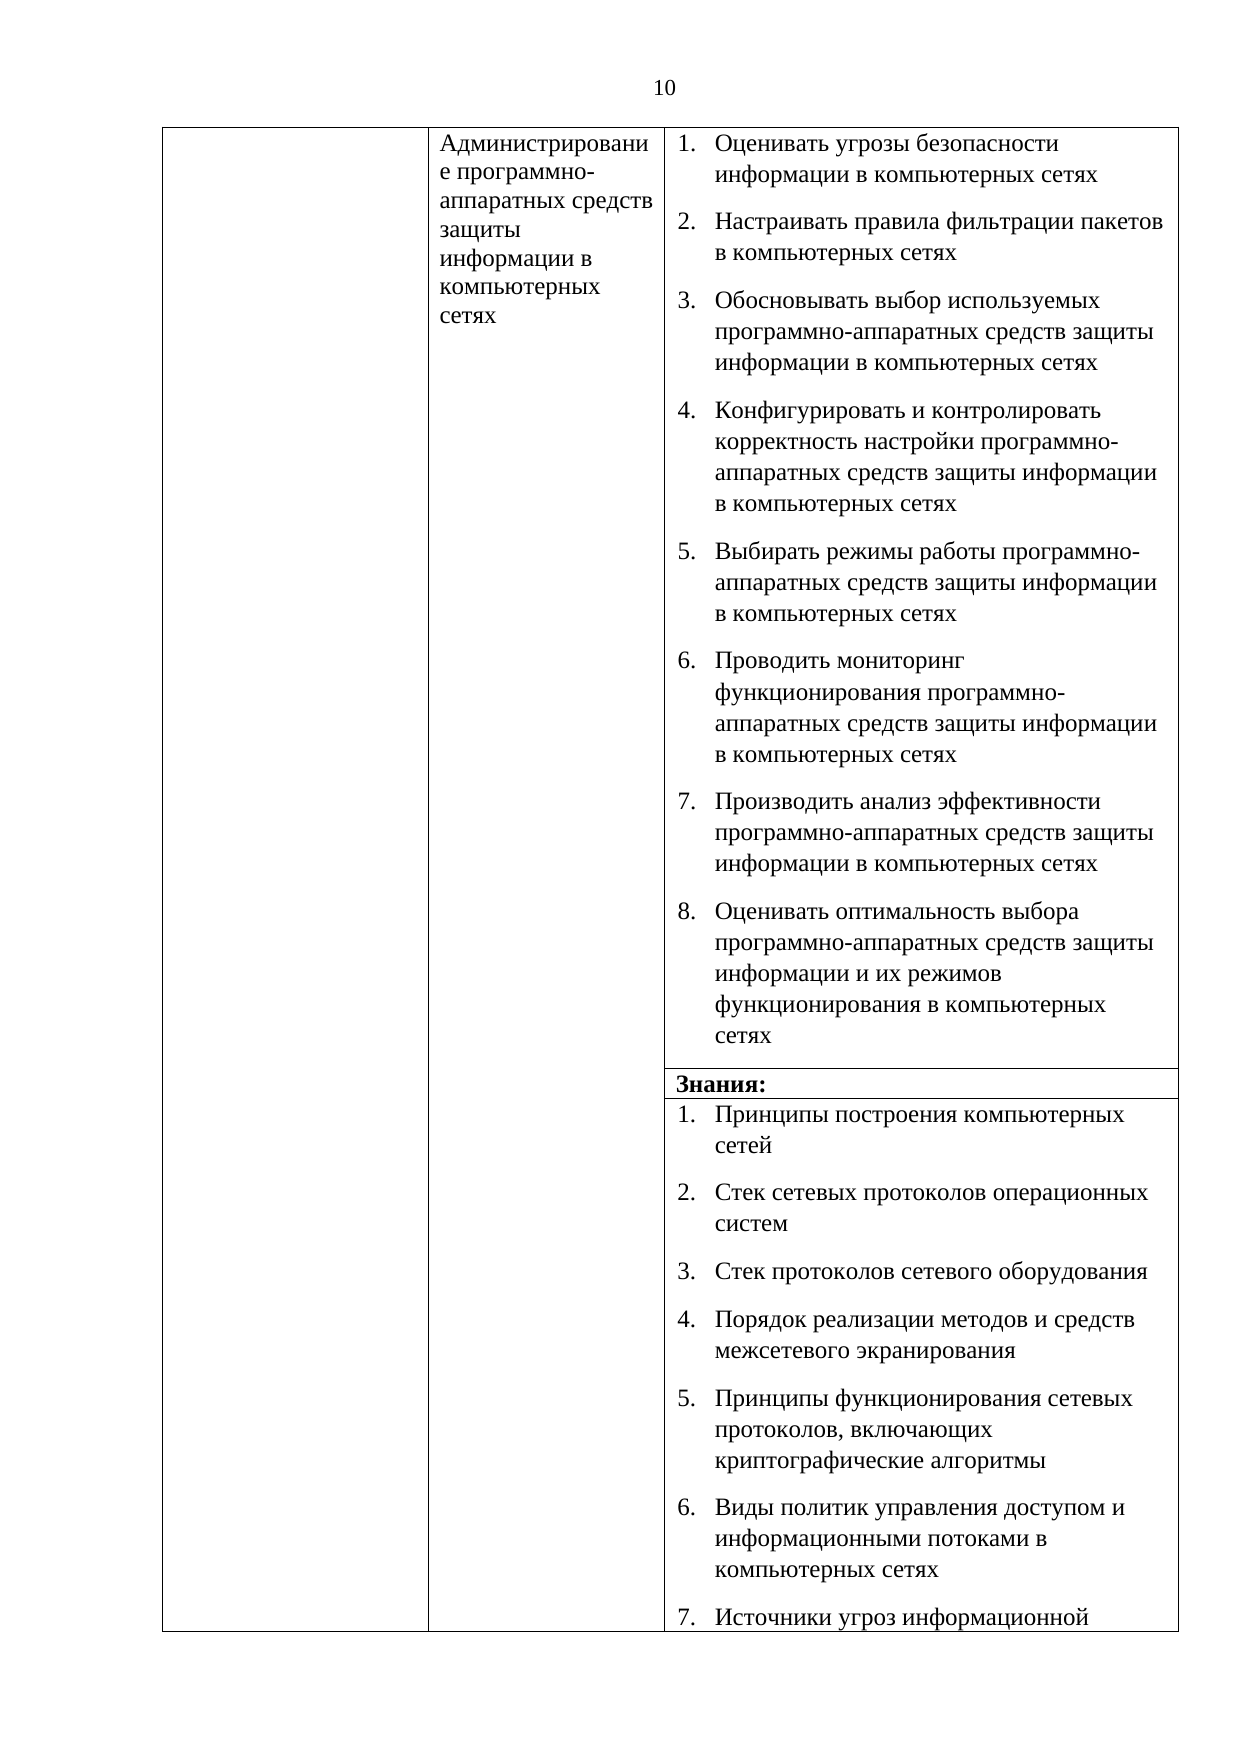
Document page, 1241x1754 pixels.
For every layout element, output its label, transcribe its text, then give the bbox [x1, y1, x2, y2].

table_cell Знания: [665, 1069, 1178, 1098]
table_cell Задача 2: Администрирование программно-аппаратных средств защиты информации в компьютерных сетях [429, 128, 664, 1631]
table_cell Оценивать угрозы безопасности информации в компьютерных сетях Настраивать правила фильтрации пакетов в компьютерных сетях Обосновывать выбор используемых программно-аппаратных средств защиты информации в компьютерных сетях Конфигурировать и контролировать корректность настройки программно-аппаратных средств защиты информации в компьютерных сетях Выбирать режимы работы программно-аппаратных средств защиты информации в компьютерных сетях Проводить мониторинг функционирования программно-аппаратных средств защиты информации в компьютерных сетях Производить анализ эффективности программно-аппаратных средств защиты информации в компьютерных сетях Оценивать оптимальность выбора программно-аппаратных средств защиты информации и их режимов функционирования в компьютерных сетях [665, 128, 1178, 1068]
